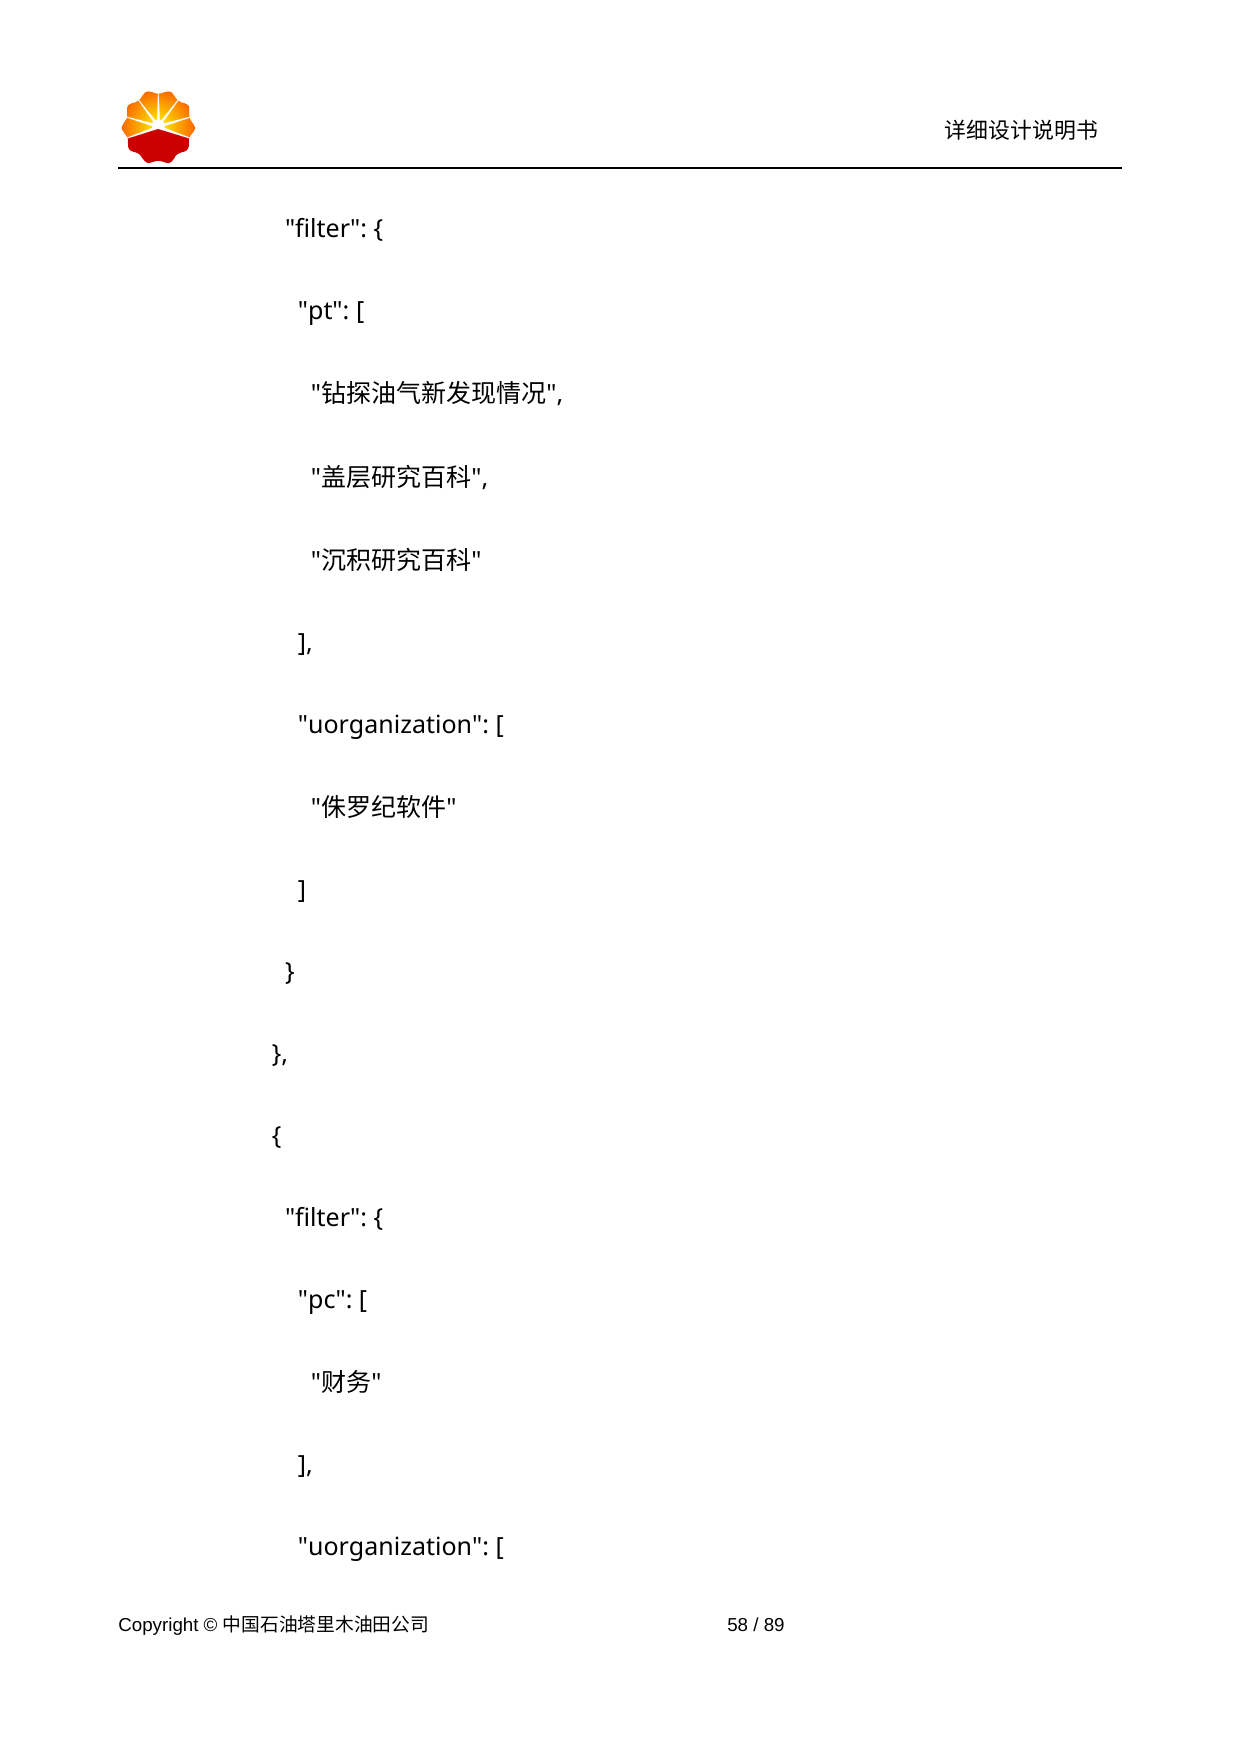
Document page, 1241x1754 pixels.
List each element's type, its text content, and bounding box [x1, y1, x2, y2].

text "uorganization": [ [118, 1513, 1122, 1578]
text "pt": [ [118, 278, 1122, 343]
text "侏罗纪软件" [118, 773, 1122, 838]
text "pc": [ [118, 1266, 1122, 1331]
text ], [118, 609, 1122, 674]
text }, [118, 1020, 1122, 1085]
text "filter": { [118, 1184, 1122, 1249]
text ], [118, 1431, 1122, 1496]
text ] [118, 856, 1122, 921]
text } [118, 938, 1122, 1003]
picture [118, 88, 198, 166]
text "uorganization": [ [118, 691, 1122, 756]
text "财务" [118, 1348, 1122, 1413]
text "盖层研究百科", [118, 443, 1122, 508]
text "沉积研究百科" [118, 526, 1122, 591]
text "钻探油气新发现情况", [118, 359, 1122, 424]
text { [118, 1102, 1122, 1167]
text "filter": { [118, 196, 1122, 261]
